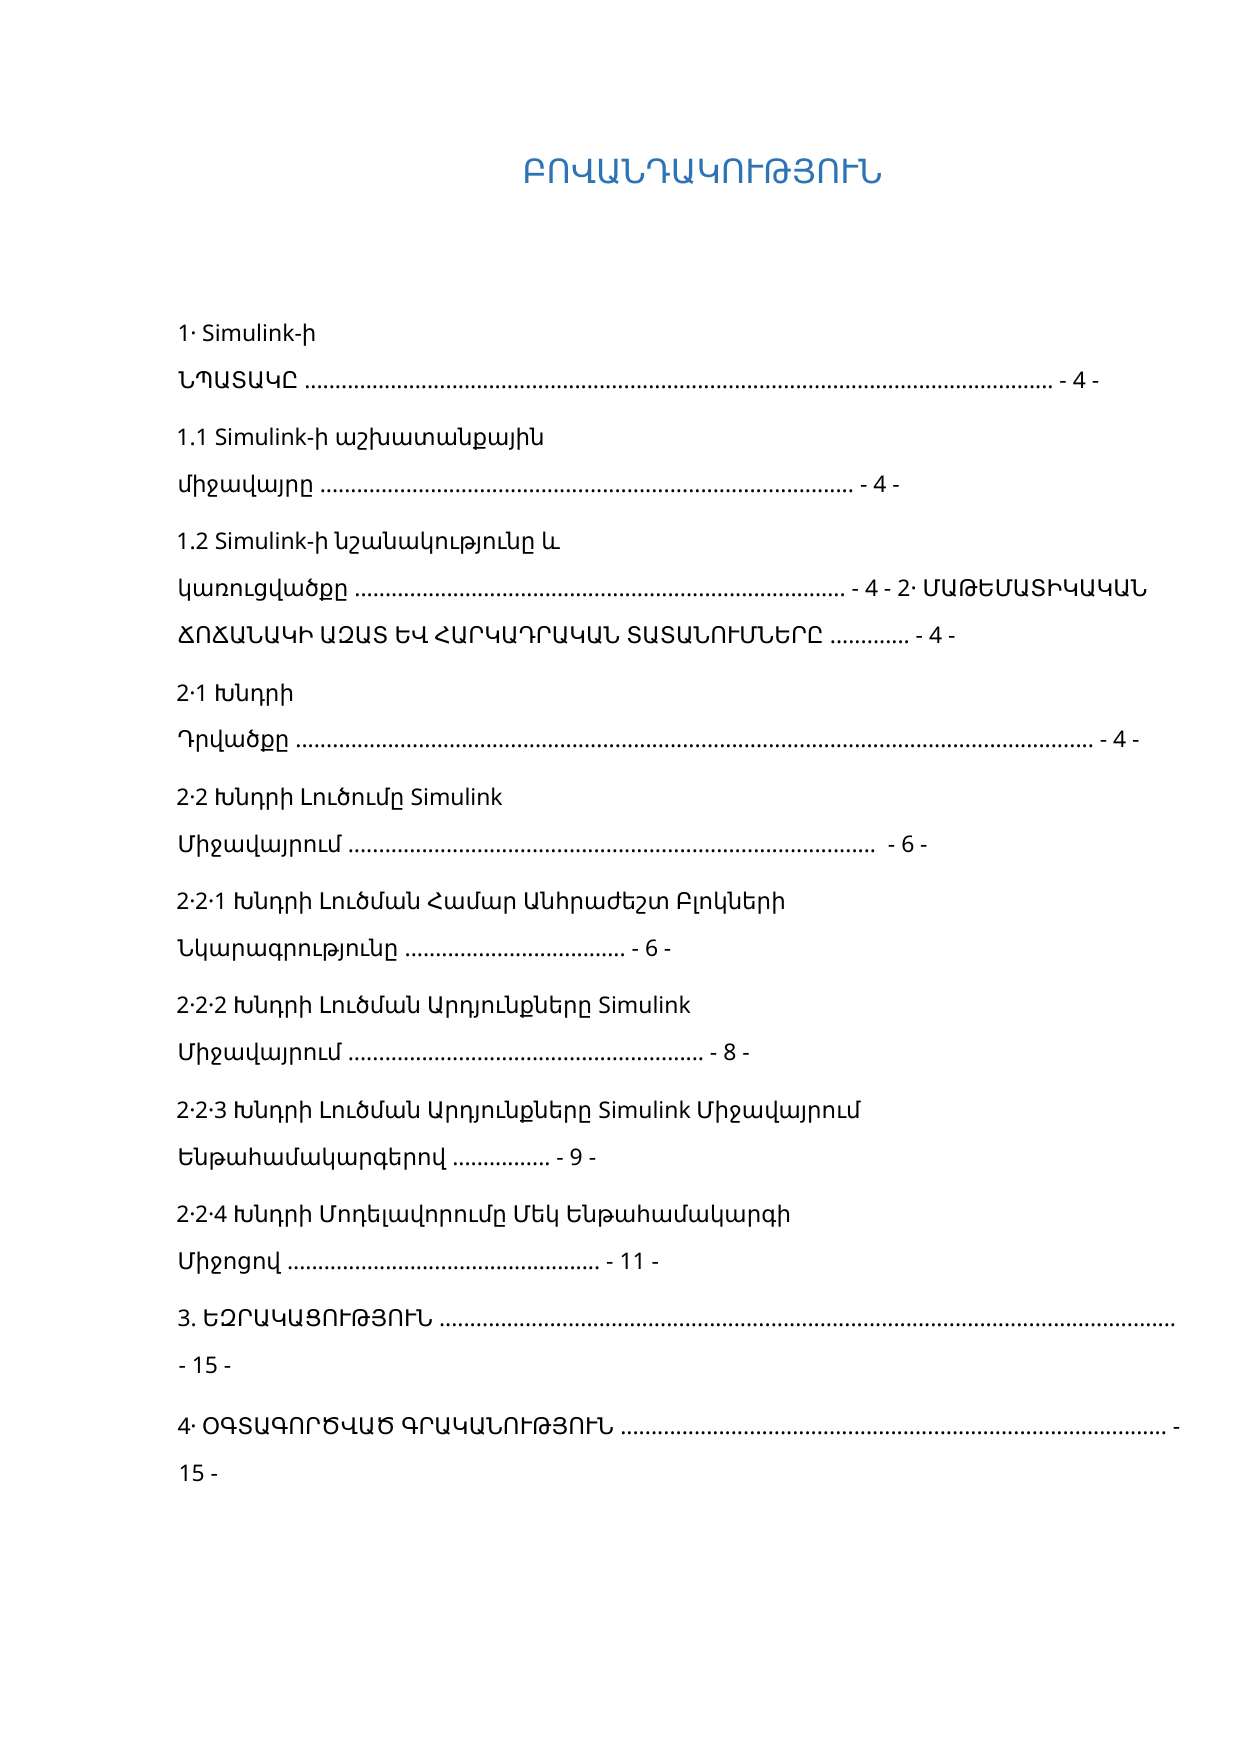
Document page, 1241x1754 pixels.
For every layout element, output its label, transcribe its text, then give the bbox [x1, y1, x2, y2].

text 2․2 Խնդրի Լուծումը Simulink Միջավայրում ...................................................................................... - 6 - [176, 781, 1182, 859]
text 2․2․1 Խնդրի Լուծման Համար Անհրաժեշտ Բլոկների Նկարագրությունը .................................... - 6 - [176, 885, 1182, 963]
text 1․ Simulink-ի ՆՊԱՏԱԿԸ .......................................................................................................................... - 4 - [177, 317, 1182, 395]
text 1.2 Simulink-ի նշանակությունը և կառուցվածքը ................................................................................ - 4 - 2․ ՄԱԹԵՄԱՏԻԿԱԿԱՆ ՃՈՃԱՆԱԿԻ ԱԶԱՏ ԵՎ ՀԱՐԿԱԴՐԱԿԱՆ ՏԱՏԱՆՈՒՄՆԵՐԸ ............. - 4 - [176, 525, 1182, 650]
subtitle ԲՈՎԱՆԴԱԿՈՒԹՅՈՒՆ [223, 148, 1182, 193]
text 1.1 Simulink-ի աշխատանքային միջավայրը ....................................................................................... - 4 - [176, 421, 1182, 499]
text 4․ ՕԳՏԱԳՈՐԾՎԱԾ ԳՐԱԿԱՆՈՒԹՅՈՒՆ ......................................................................................... - 15 - [177, 1410, 1182, 1488]
text 2․1 Խնդրի Դրվածքը .................................................................................................................................. - 4 - [176, 676, 1182, 754]
text 2․2․4 Խնդրի Մոդելավորումը Մեկ Ենթահամակարգի Միջոցով ................................................... - 11 - [176, 1198, 1182, 1276]
text 2․2․2 Խնդրի Լուծման Արդյունքները Simulink Միջավայրում .......................................................... - 8 - [176, 989, 1182, 1068]
text 2․2․3 Խնդրի Լուծման Արդյունքները Simulink Միջավայրում Ենթահամակարգերով ................ - 9 - [176, 1093, 1182, 1172]
text 3. ԵԶՐԱԿԱՑՈՒԹՅՈՒՆ ........................................................................................................................ - 15 - [177, 1302, 1182, 1380]
